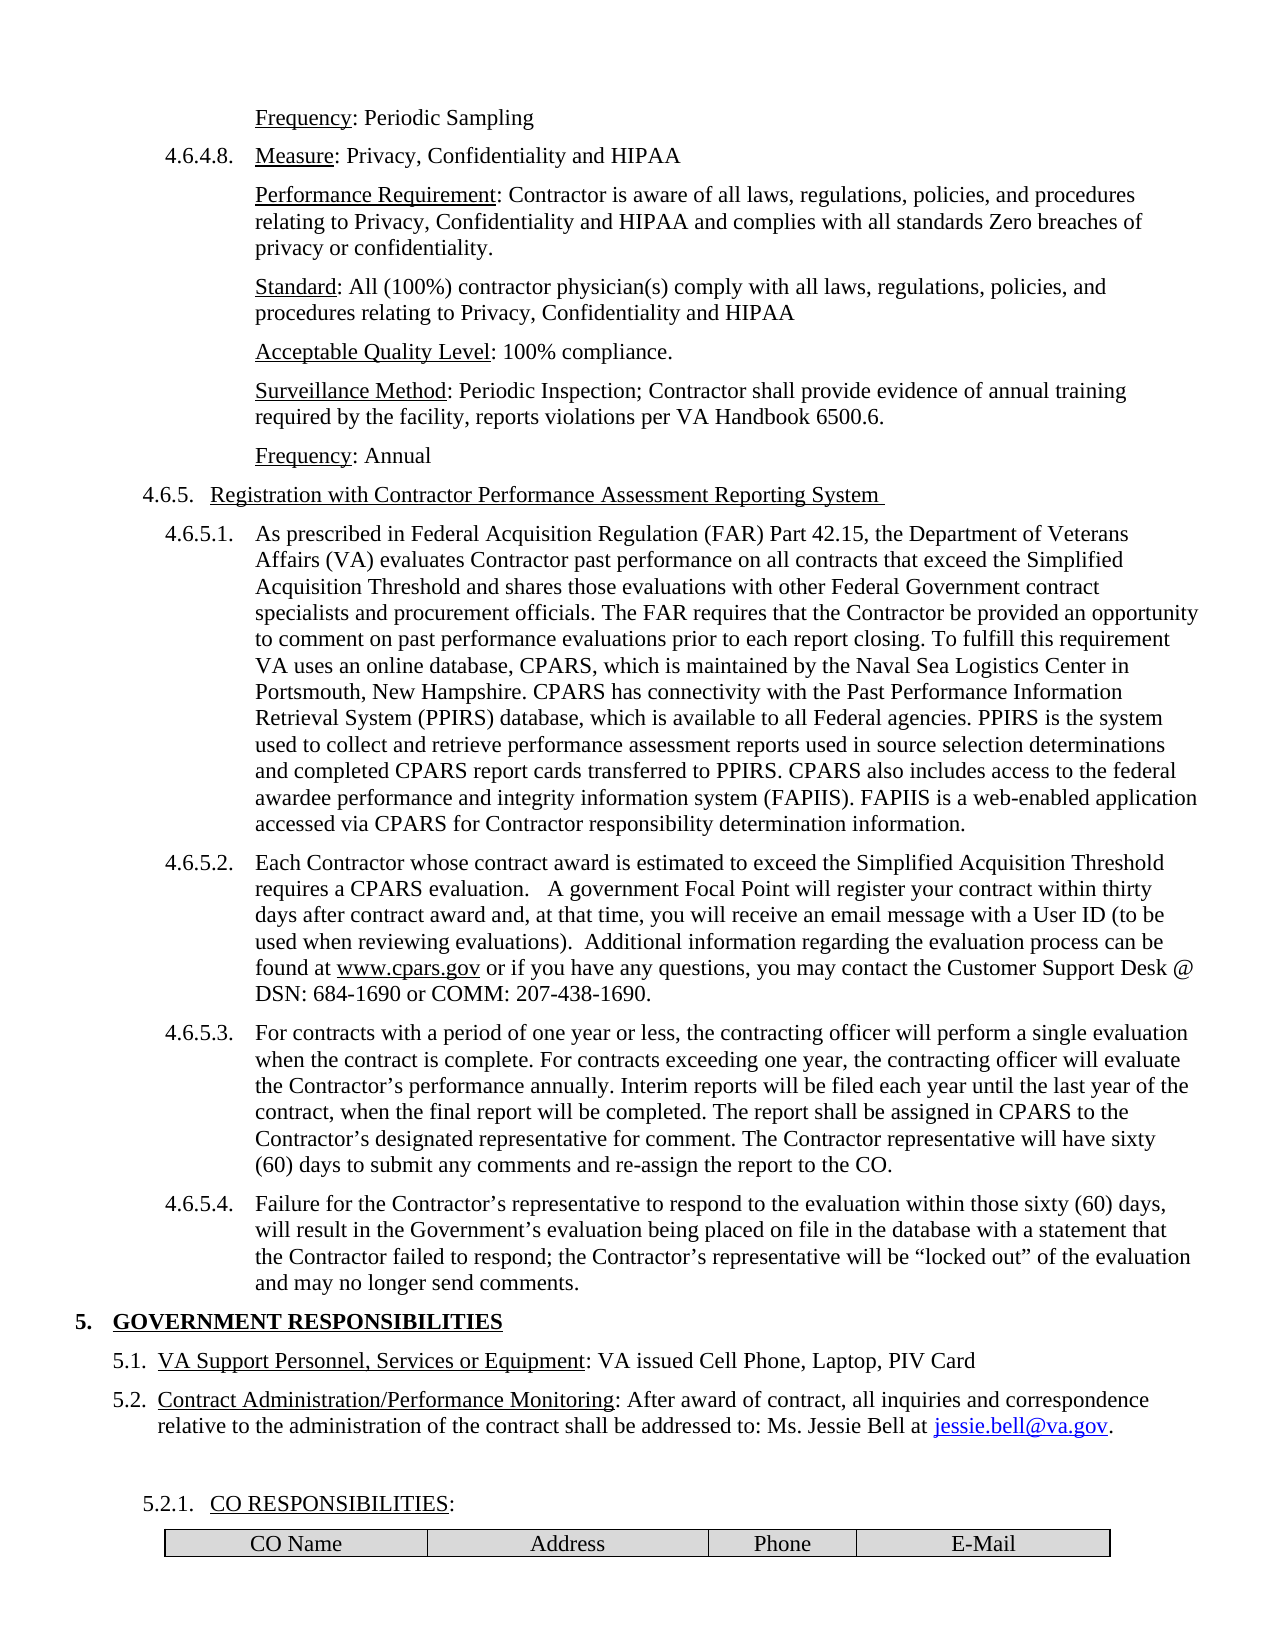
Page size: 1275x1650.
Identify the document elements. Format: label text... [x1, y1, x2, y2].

text Frequency: Annual [255, 442, 1200, 469]
text Frequency: Periodic Sampling [255, 104, 1200, 130]
list For contracts with a period of one year or less, the contracting officer will perform a single evaluation when the contract is complete. For contracts exceeding one year, the contracting officer will evaluate the Contractor’s performance annually. Interim reports will be filed each year until the last year of the contract, when the final report will be completed. The report shall be assigned in CPARS to the Contractor’s designated representative for comment. The Contractor representative will have sixty (60) days to submit any comments and re-assign the report to the CO. [165, 1019, 1200, 1177]
text Acceptable Quality Level: 100% compliance. [255, 338, 1200, 364]
text Surveillance Method: Periodic Inspection; Contractor shall provide evidence of annual training required by the facility, reports violations per VA Handbook 6500.6. [255, 377, 1200, 430]
list Failure for the Contractor’s representative to respond to the evaluation within those sixty (60) days, will result in the Government’s evaluation being placed on file in the database with a statement that the Contractor failed to respond; the Contractor’s representative will be “locked out” of the evaluation and may no longer send comments. [165, 1190, 1200, 1295]
list GOVERNMENT RESPONSIBILITIES [75, 1308, 1200, 1334]
table_header Address [428, 1530, 708, 1556]
text Standard: All (100%) contractor physician(s) comply with all laws, regulations, policies, and procedures relating to Privacy, Confidentiality and HIPAA [255, 273, 1200, 326]
list Measure: Privacy, Confidentiality and HIPAA [165, 143, 1200, 169]
text Performance Requirement: Contractor is aware of all laws, regulations, policies, and procedures relating to Privacy, Confidentiality and HIPAA and complies with all standards Zero breaches of privacy or confidentiality. [255, 181, 1200, 261]
table_header Phone [709, 1530, 856, 1556]
table_header CO Name [166, 1530, 427, 1556]
list CO RESPONSIBILITIES: [142, 1490, 1200, 1516]
list Contract Administration/Performance Monitoring: After award of contract, all inquiries and correspondence relative to the administration of the contract shall be addressed to: Ms. Jessie Bell at jessie.bell@va.gov. [112, 1386, 1200, 1438]
list As prescribed in Federal Acquisition Regulation (FAR) Part 42.15, the Department of Veterans Affairs (VA) evaluates Contractor past performance on all contracts that exceed the Simplified Acquisition Threshold and shares those evaluations with other Federal Government contract specialists and procurement officials. The FAR requires that the Contractor be provided an opportunity to comment on past performance evaluations prior to each report closing. To fulfill this requirement VA uses an online database, CPARS, which is maintained by the Naval Sea Logistics Center in Portsmouth, New Hampshire. CPARS has connectivity with the Past Performance Information Retrieval System (PPIRS) database, which is available to all Federal agencies. PPIRS is the system used to collect and retrieve performance assessment reports used in source selection determinations and completed CPARS report cards transferred to PPIRS. CPARS also includes access to the federal awardee performance and integrity information system (FAPIIS). FAPIIS is a web-enabled application accessed via CPARS for Contractor responsibility determination information. [165, 520, 1200, 836]
list VA Support Personnel, Services or Equipment: VA issued Cell Phone, Laptop, PIV Card [112, 1347, 1200, 1373]
list Registration with Contractor Performance Assessment Reporting System [142, 481, 1200, 507]
table_header E-Mail [857, 1530, 1109, 1556]
list Each Contractor whose contract award is estimated to exceed the Simplified Acquisition Threshold requires a CPARS evaluation. A government Focal Point will register your contract within thirty days after contract award and, at that time, you will receive an email message with a User ID (to be used when reviewing evaluations). Additional information regarding the evaluation process can be found at www.cpars.gov or if you have any questions, you may contact the Customer Support Desk @ DSN: 684-1690 or COMM: 207-438-1690. [165, 849, 1200, 1007]
